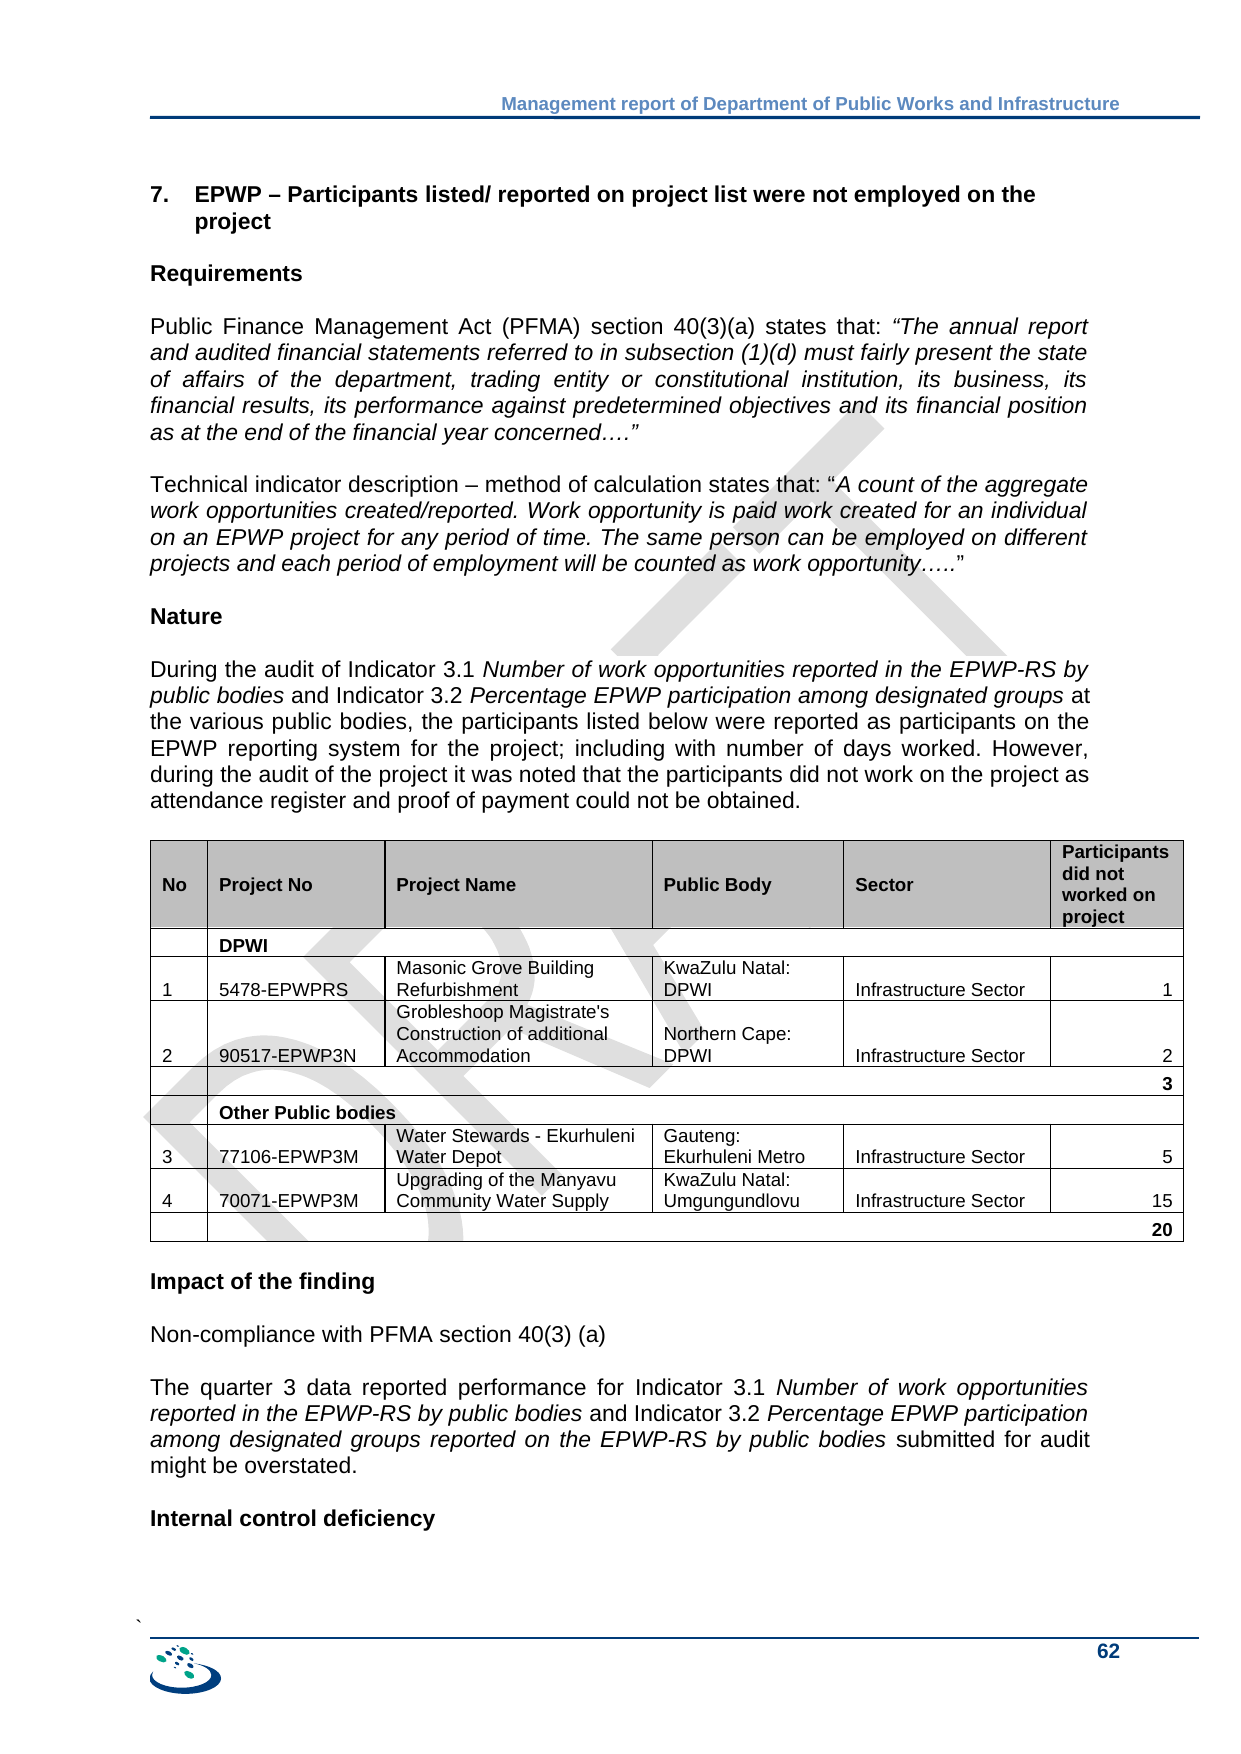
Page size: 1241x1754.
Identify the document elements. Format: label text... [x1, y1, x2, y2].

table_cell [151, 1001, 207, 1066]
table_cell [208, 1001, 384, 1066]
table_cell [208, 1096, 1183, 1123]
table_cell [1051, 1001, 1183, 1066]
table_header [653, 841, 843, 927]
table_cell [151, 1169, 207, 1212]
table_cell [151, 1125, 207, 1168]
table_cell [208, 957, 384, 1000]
text Public Finance Management Act (PFMA) section 40(3)(a) states that: “The annual report and audited financial statements referred to in subsection (1)(d) must fairly present the state of affairs of the department, trading entity or constitutional institution, its business, its financial results, its performance against predetermined objectives and its financial position as at the end of the financial year concerned….” [150, 313, 1090, 445]
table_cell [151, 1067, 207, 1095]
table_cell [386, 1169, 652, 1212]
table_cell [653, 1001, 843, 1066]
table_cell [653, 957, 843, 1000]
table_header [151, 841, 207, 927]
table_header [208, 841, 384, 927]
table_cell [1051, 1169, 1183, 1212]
text Technical indicator description – method of calculation states that: “A count of the aggregate work opportunities created/reported. Work opportunity is paid work created for an individual on an EPWP project for any period of time. The same person can be employed on different projects and each period of employment will be counted as work opportunity…..” [150, 471, 1090, 577]
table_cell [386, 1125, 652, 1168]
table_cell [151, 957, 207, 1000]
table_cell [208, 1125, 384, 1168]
text The quarter 3 data reported performance for Indicator 3.1 Number of work opportunities reported in the EPWP-RS by public bodies and Indicator 3.2 Percentage EPWP participation among designated groups reported on the EPWP-RS by public bodies submitted for audit might be overstated. [150, 1373, 1090, 1479]
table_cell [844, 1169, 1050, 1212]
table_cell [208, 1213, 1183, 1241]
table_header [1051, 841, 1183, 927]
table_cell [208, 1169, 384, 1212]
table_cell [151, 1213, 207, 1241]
subtitle EPWP – Participants listed/ reported on project list were not employed on the project [150, 181, 1090, 234]
text Requirements [150, 260, 1090, 287]
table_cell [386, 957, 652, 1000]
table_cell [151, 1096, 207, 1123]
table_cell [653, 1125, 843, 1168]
text During the audit of Indicator 3.1 Number of work opportunities reported in the EPWP-RS by public bodies and Indicator 3.2 Percentage EPWP participation among designated groups at the various public bodies, the participants listed below were reported as participants on the EPWP reporting system for the project; including with number of days worked. However, during the audit of the project it was noted that the participants did not work on the project as attendance register and proof of payment could not be obtained. [150, 656, 1090, 814]
text Internal control deficiency [150, 1505, 1090, 1532]
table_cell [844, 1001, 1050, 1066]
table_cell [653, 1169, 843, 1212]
text Impact of the finding [150, 1268, 1090, 1294]
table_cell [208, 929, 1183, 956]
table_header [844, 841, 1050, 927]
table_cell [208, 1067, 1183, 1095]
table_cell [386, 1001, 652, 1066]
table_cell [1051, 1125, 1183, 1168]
text Non-compliance with PFMA section 40(3) (a) [150, 1321, 1090, 1347]
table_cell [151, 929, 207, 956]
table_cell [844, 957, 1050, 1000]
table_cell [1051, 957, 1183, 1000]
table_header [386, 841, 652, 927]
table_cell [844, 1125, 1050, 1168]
text Nature [150, 603, 1090, 629]
